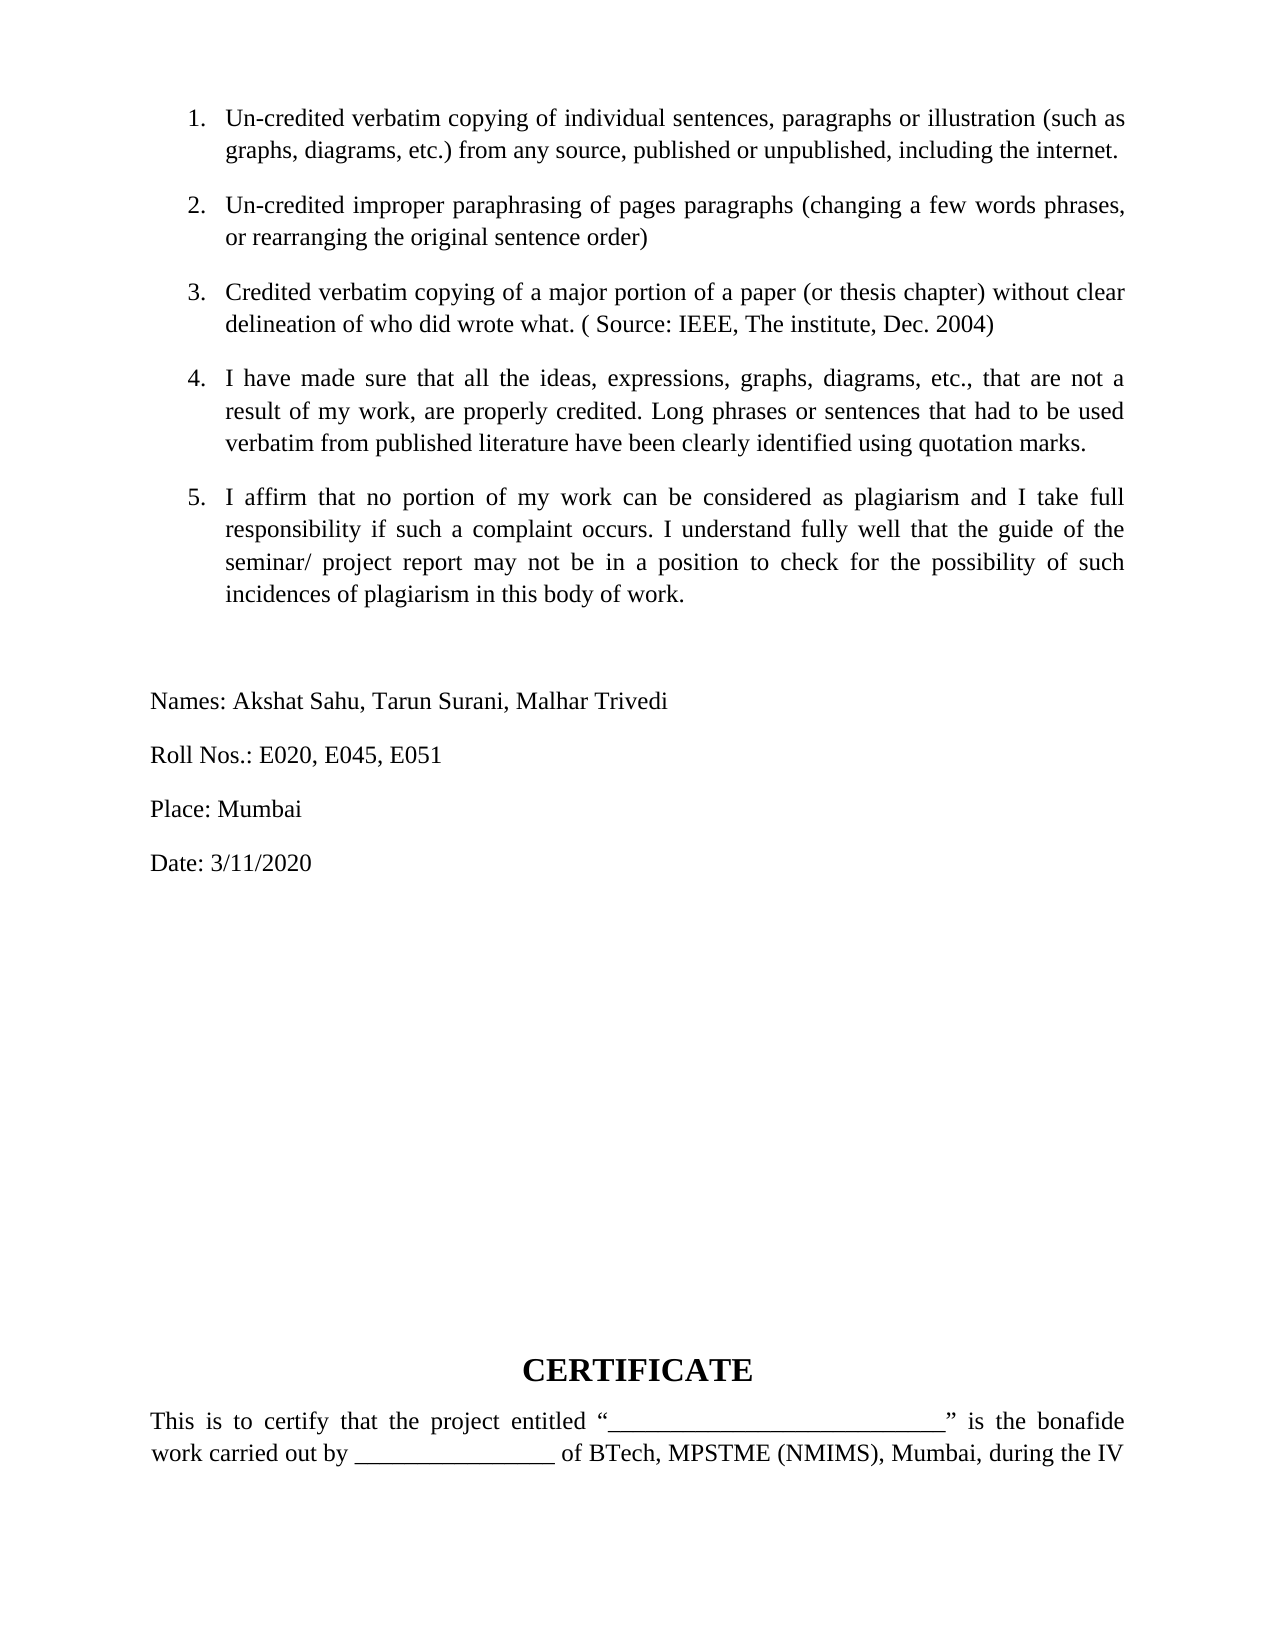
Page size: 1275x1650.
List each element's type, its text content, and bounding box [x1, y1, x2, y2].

subtitle CERTIFICATE [150, 1350, 1125, 1389]
text Date: 3/11/2020 [150, 848, 1126, 877]
list Credited verbatim copying of a major portion of a paper (or thesis chapter) without clear delineation of who did wrote what. ( Source: IEEE, The institute, Dec. 2004) [187, 277, 1126, 338]
list I have made sure that all the ideas, expressions, graphs, diagrams, etc., that are not a result of my work, are properly credited. Long phrases or sentences that had to be used verbatim from published literature have been clearly identified using quotation marks. [187, 363, 1126, 457]
list I affirm that no portion of my work can be considered as plagiarism and I take full responsibility if such a complaint occurs. I understand fully well that the guide of the seminar/ project report may not be in a position to check for the possibility of such incidences of plagiarism in this body of work. [187, 482, 1126, 608]
text Roll Nos.: E020, E045, E051 [150, 740, 1126, 769]
text Names: Akshat Sahu, Tarun Surani, Malhar Trivedi [150, 686, 1126, 715]
text Place: Mumbai [150, 794, 1126, 823]
list Un-credited verbatim copying of individual sentences, paragraphs or illustration (such as graphs, diagrams, etc.) from any source, published or unpublished, including the internet. [187, 103, 1126, 164]
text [150, 1406, 1126, 1467]
list Un-credited improper paraphrasing of pages paragraphs (changing a few words phrases, or rearranging the original sentence order) [187, 190, 1126, 251]
